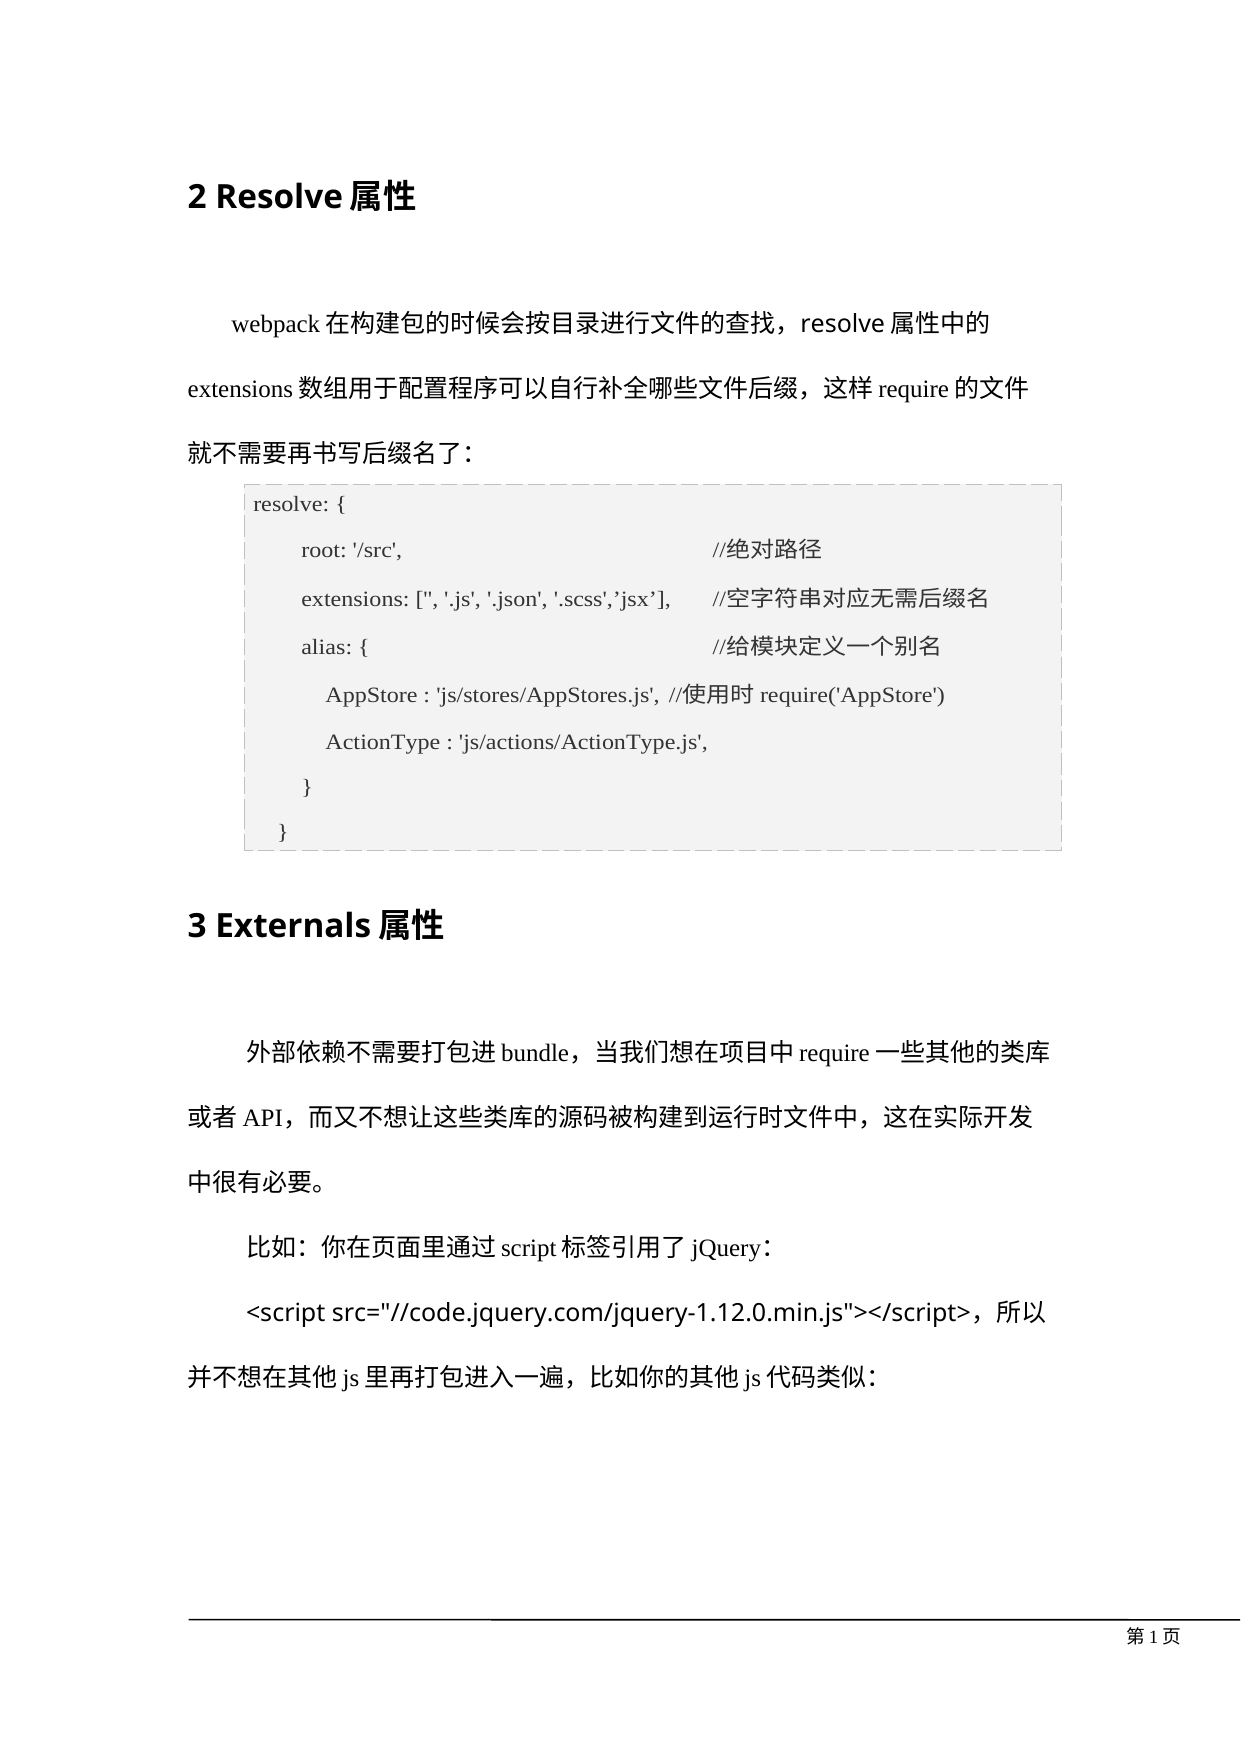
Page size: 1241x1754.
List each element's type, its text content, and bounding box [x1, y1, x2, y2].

text 比如：你在页面里通过script标签引用了jQuery： [187, 1213, 1053, 1278]
list AppStore : 'js/stores/AppStores.js', //使用时 require('AppStore') [244, 674, 1062, 709]
list extensions: ['', '.js', '.json', '.scss',’jsx’], //空字符串对应无需后缀名 [244, 577, 1062, 613]
list alias: { //给模块定义一个别名 [244, 626, 1062, 661]
list } [244, 767, 1062, 803]
list root: '/src', //绝对路径 [244, 529, 1062, 564]
text <script src="//code.jquery.com/jquery-1.12.0.min.js"></script>，所以并不想在其他js里再打包进入一遍，比如你的其他js代码类似： [187, 1278, 1053, 1408]
text webpack在构建包的时候会按目录进行文件的查找，resolve属性中的extensions数组用于配置程序可以自行补全哪些文件后缀，这样require的文件就不需要再书写后缀名了： [187, 289, 1053, 484]
list } [244, 812, 1062, 851]
list ActionType : 'js/actions/ActionType.js', [244, 722, 1062, 758]
subtitle 3 Externals属性 [187, 891, 1053, 956]
subtitle 2 Resolve属性 [187, 162, 1053, 227]
text 外部依赖不需要打包进bundle，当我们想在项目中require一些其他的类库或者API，而又不想让这些类库的源码被构建到运行时文件中，这在实际开发中很有必要。 [187, 1018, 1053, 1213]
list resolve: { [244, 484, 1062, 519]
